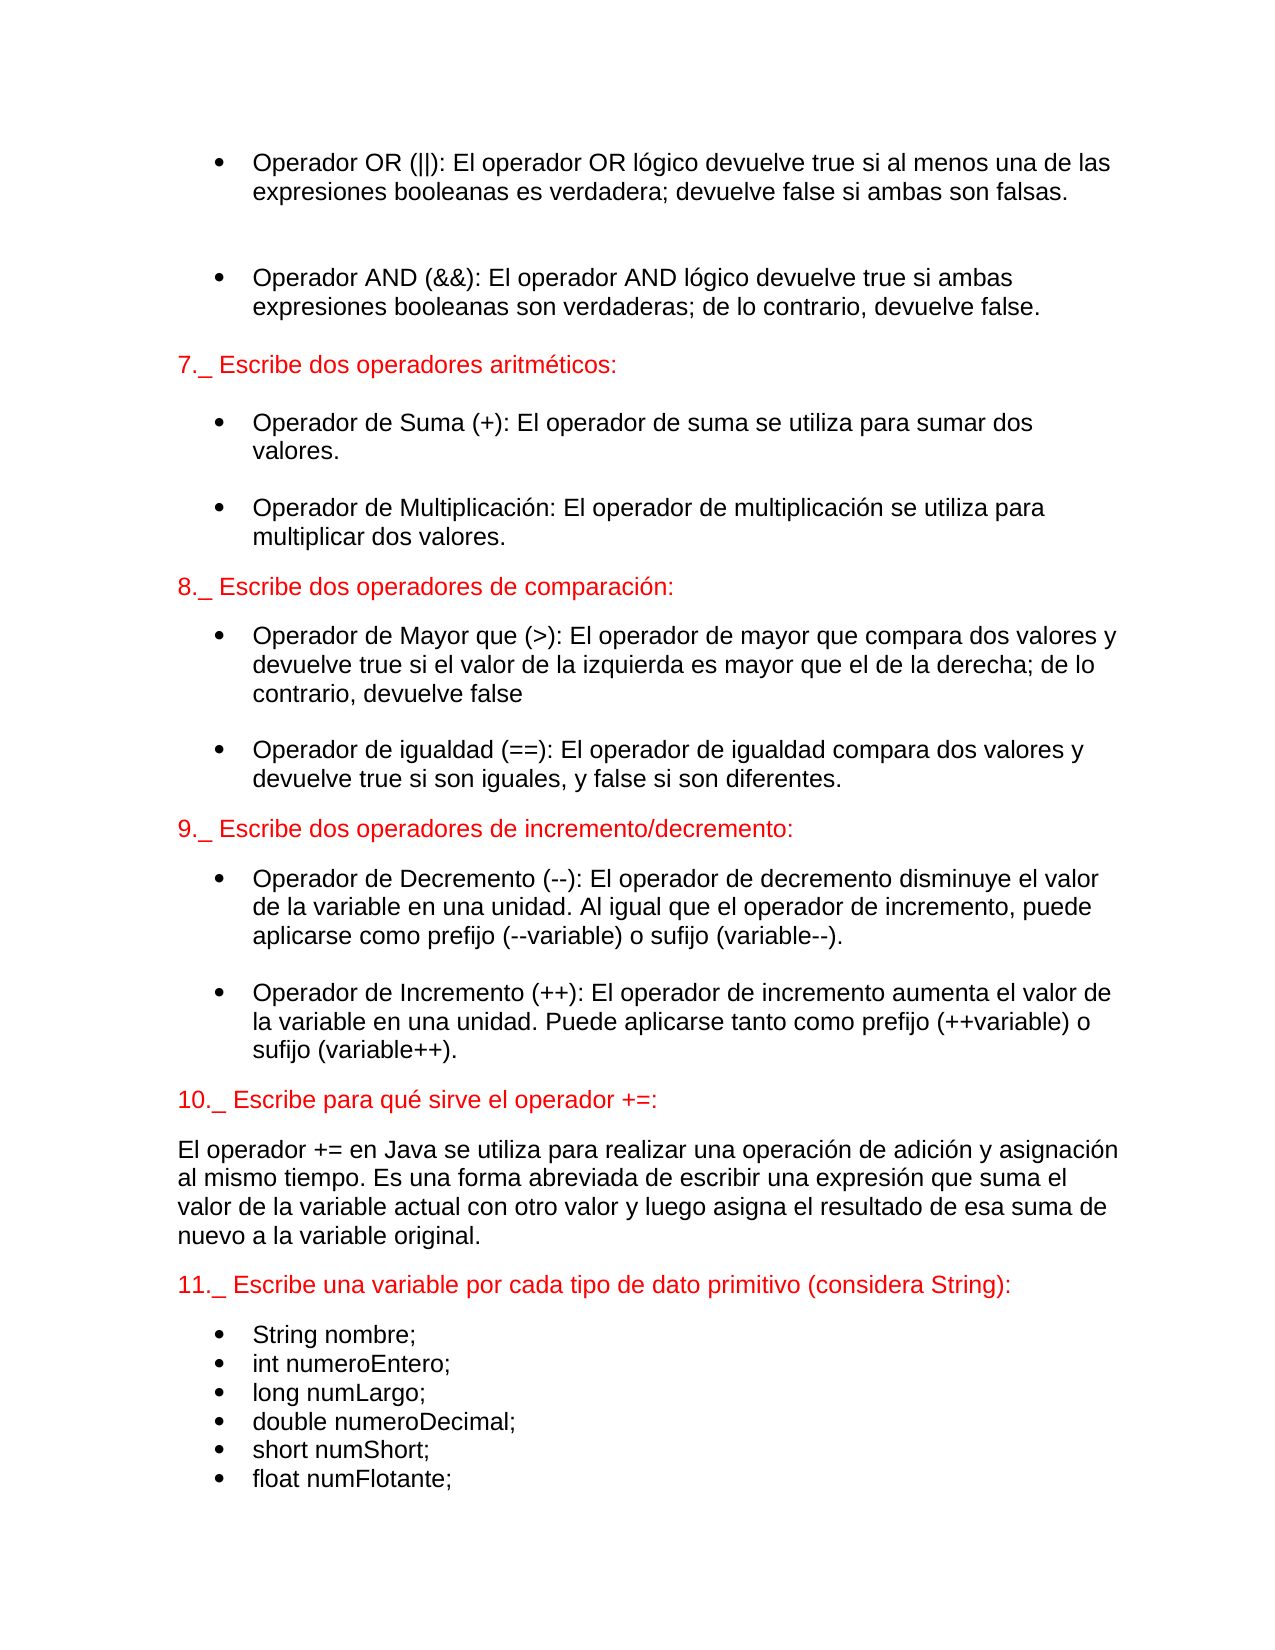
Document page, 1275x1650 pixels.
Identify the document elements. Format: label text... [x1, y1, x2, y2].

list Operador OR (||): El operador OR lógico devuelve true si al menos una de las expresiones booleanas es verdadera; devuelve false si ambas son falsas. [215, 148, 1127, 234]
list Operador de Multiplicación: El operador de multiplicación se utiliza para multiplicar dos valores. [215, 493, 1127, 551]
list float numFlotante; [215, 1464, 1127, 1493]
list Operador de Suma (+): El operador de suma se utiliza para sumar dos valores. [215, 407, 1127, 493]
list Operador de Decremento (--): El operador de decremento disminuye el valor de la variable en una unidad. Al igual que el operador de incremento, puede aplicarse como prefijo (--variable) o sufijo (variable--). [215, 863, 1127, 978]
list long numLargo; [215, 1378, 1127, 1407]
list int numeroEntero; [215, 1349, 1127, 1378]
list Operador de Mayor que (>): El operador de mayor que compara dos valores y devuelve true si el valor de la izquierda es mayor que el de la derecha; de lo contrario, devuelve false [215, 621, 1127, 736]
text 8._ Escribe dos operadores de comparación: [177, 572, 1127, 600]
list String nombre; [215, 1320, 1127, 1349]
list double numeroDecimal; [215, 1407, 1127, 1436]
list short numShort; [215, 1436, 1127, 1464]
text 11._ Escribe una variable por cada tipo de dato primitivo (considera String): [177, 1271, 1127, 1299]
text 9._ Escribe dos operadores de incremento/decremento: [177, 814, 1127, 843]
list Operador de Incremento (++): El operador de incremento aumenta el valor de la variable en una unidad. Puede aplicarse tanto como prefijo (++variable) o sufijo (variable++). [215, 978, 1127, 1064]
list Operador AND (&&): El operador AND lógico devuelve true si ambas expresiones booleanas son verdaderas; de lo contrario, devuelve false. [215, 263, 1127, 321]
text 7._ Escribe dos operadores aritméticos: [177, 350, 1127, 407]
text El operador += en Java se utiliza para realizar una operación de adición y asignación al mismo tiempo. Es una forma abreviada de escribir una expresión que suma el valor de la variable actual con otro valor y luego asigna el resultado de esa suma de nuevo a la variable original. [177, 1135, 1127, 1250]
text 10._ Escribe para qué sirve el operador +=: [177, 1085, 1127, 1114]
list Operador de igualdad (==): El operador de igualdad compara dos valores y devuelve true si son iguales, y false si son diferentes. [215, 736, 1127, 793]
